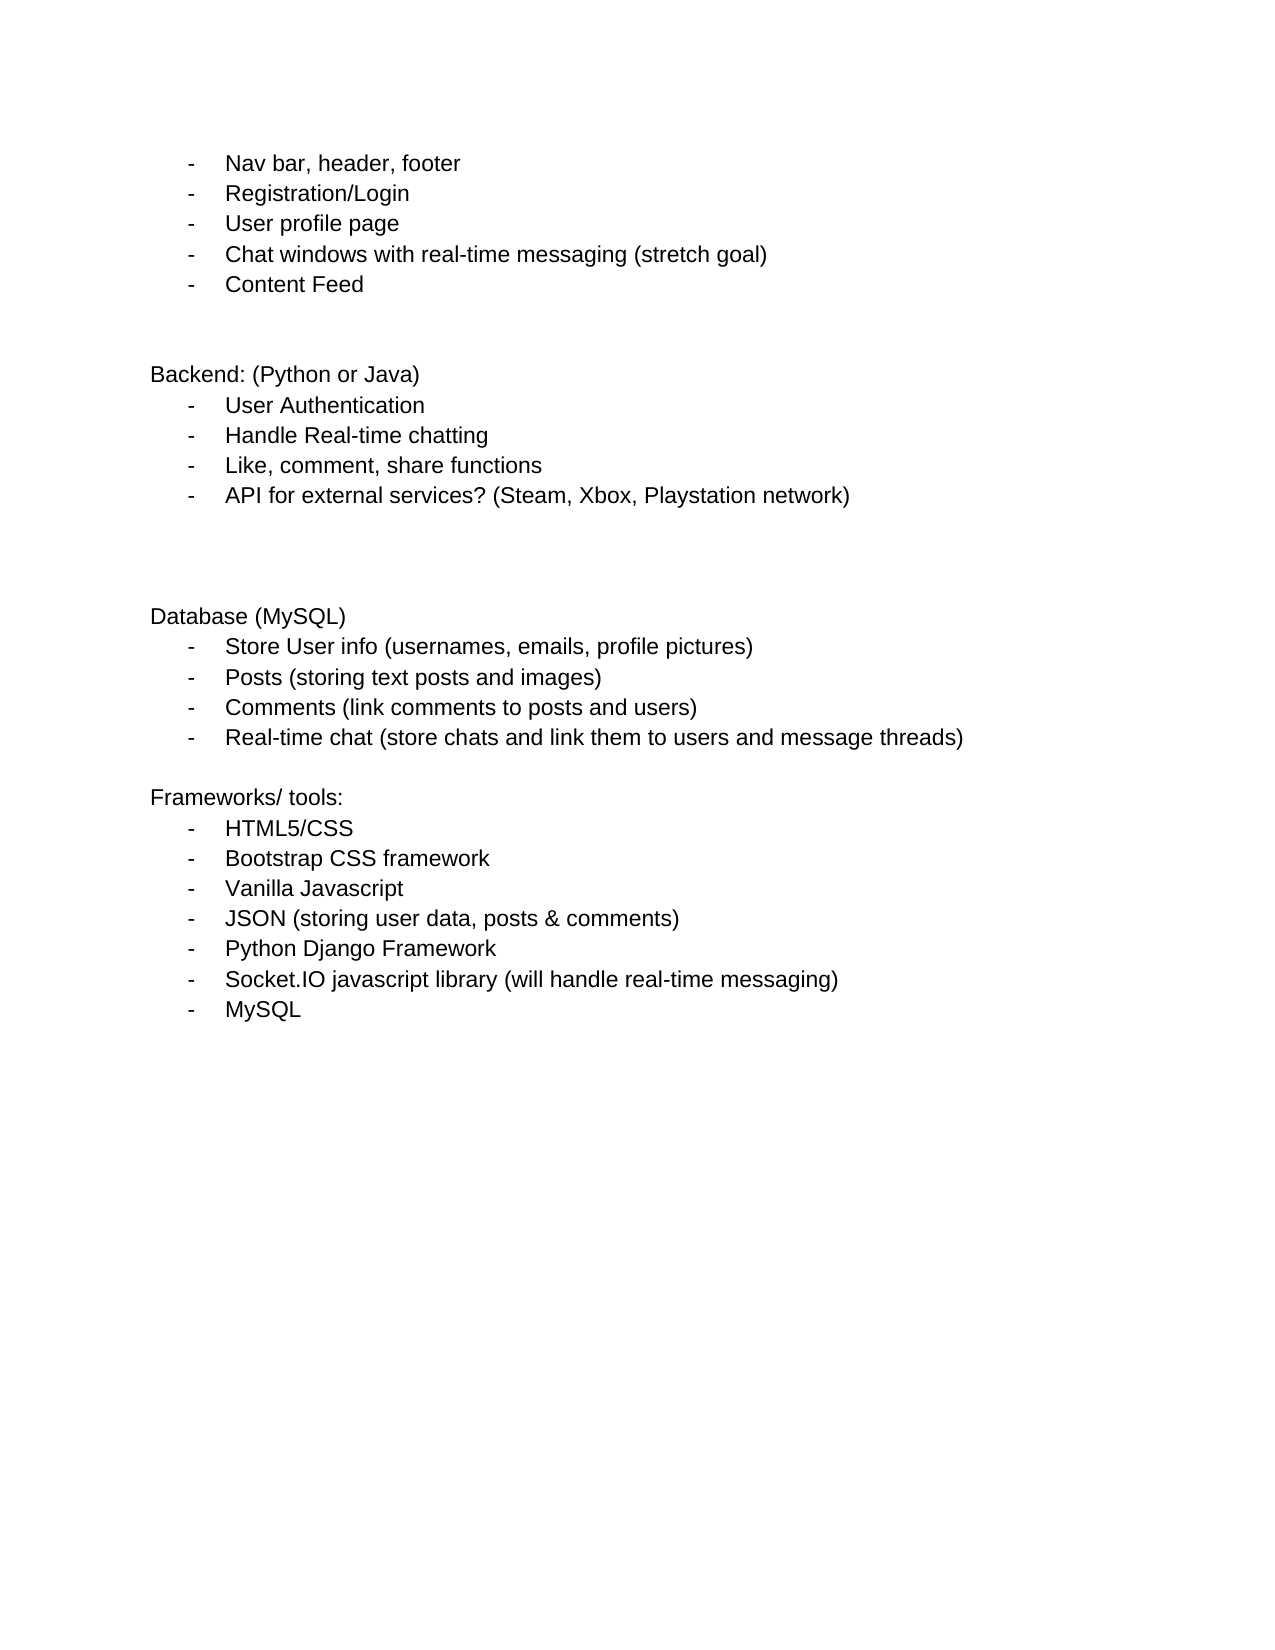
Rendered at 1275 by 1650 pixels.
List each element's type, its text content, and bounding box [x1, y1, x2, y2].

list Store User info (usernames, emails, profile pictures) [187, 633, 1125, 660]
list Bootstrap CSS framework [187, 845, 1125, 871]
list JSON (storing user data, posts & comments) [187, 905, 1125, 932]
text Backend: (Python or Java) [150, 361, 1125, 388]
list Posts (storing text posts and images) [187, 663, 1125, 690]
list User profile page [187, 210, 1125, 237]
list Vanilla Javascript [187, 875, 1125, 901]
list Like, comment, share functions [187, 452, 1125, 478]
list Real-time chat (store chats and link them to users and message threads) [187, 724, 1125, 750]
list Comments (link comments to posts and users) [187, 694, 1125, 720]
list HTML5/CSS [187, 814, 1125, 841]
list Handle Real-time chatting [187, 422, 1125, 448]
list API for external services? (Steam, Xbox, Playstation network) [187, 482, 1125, 509]
text Database (MySQL) [150, 603, 1125, 629]
list Socket.IO javascript library (will handle real-time messaging) [187, 966, 1125, 992]
list Content Feed [187, 271, 1125, 297]
list Chat windows with real-time messaging (stretch goal) [187, 241, 1125, 267]
list Nav bar, header, footer [187, 150, 1125, 176]
list Python Django Framework [187, 935, 1125, 962]
list MySQL [187, 996, 1125, 1022]
list User Authentication [187, 392, 1125, 418]
list Registration/Login [187, 180, 1125, 207]
text Frameworks/ tools: [150, 784, 1125, 811]
